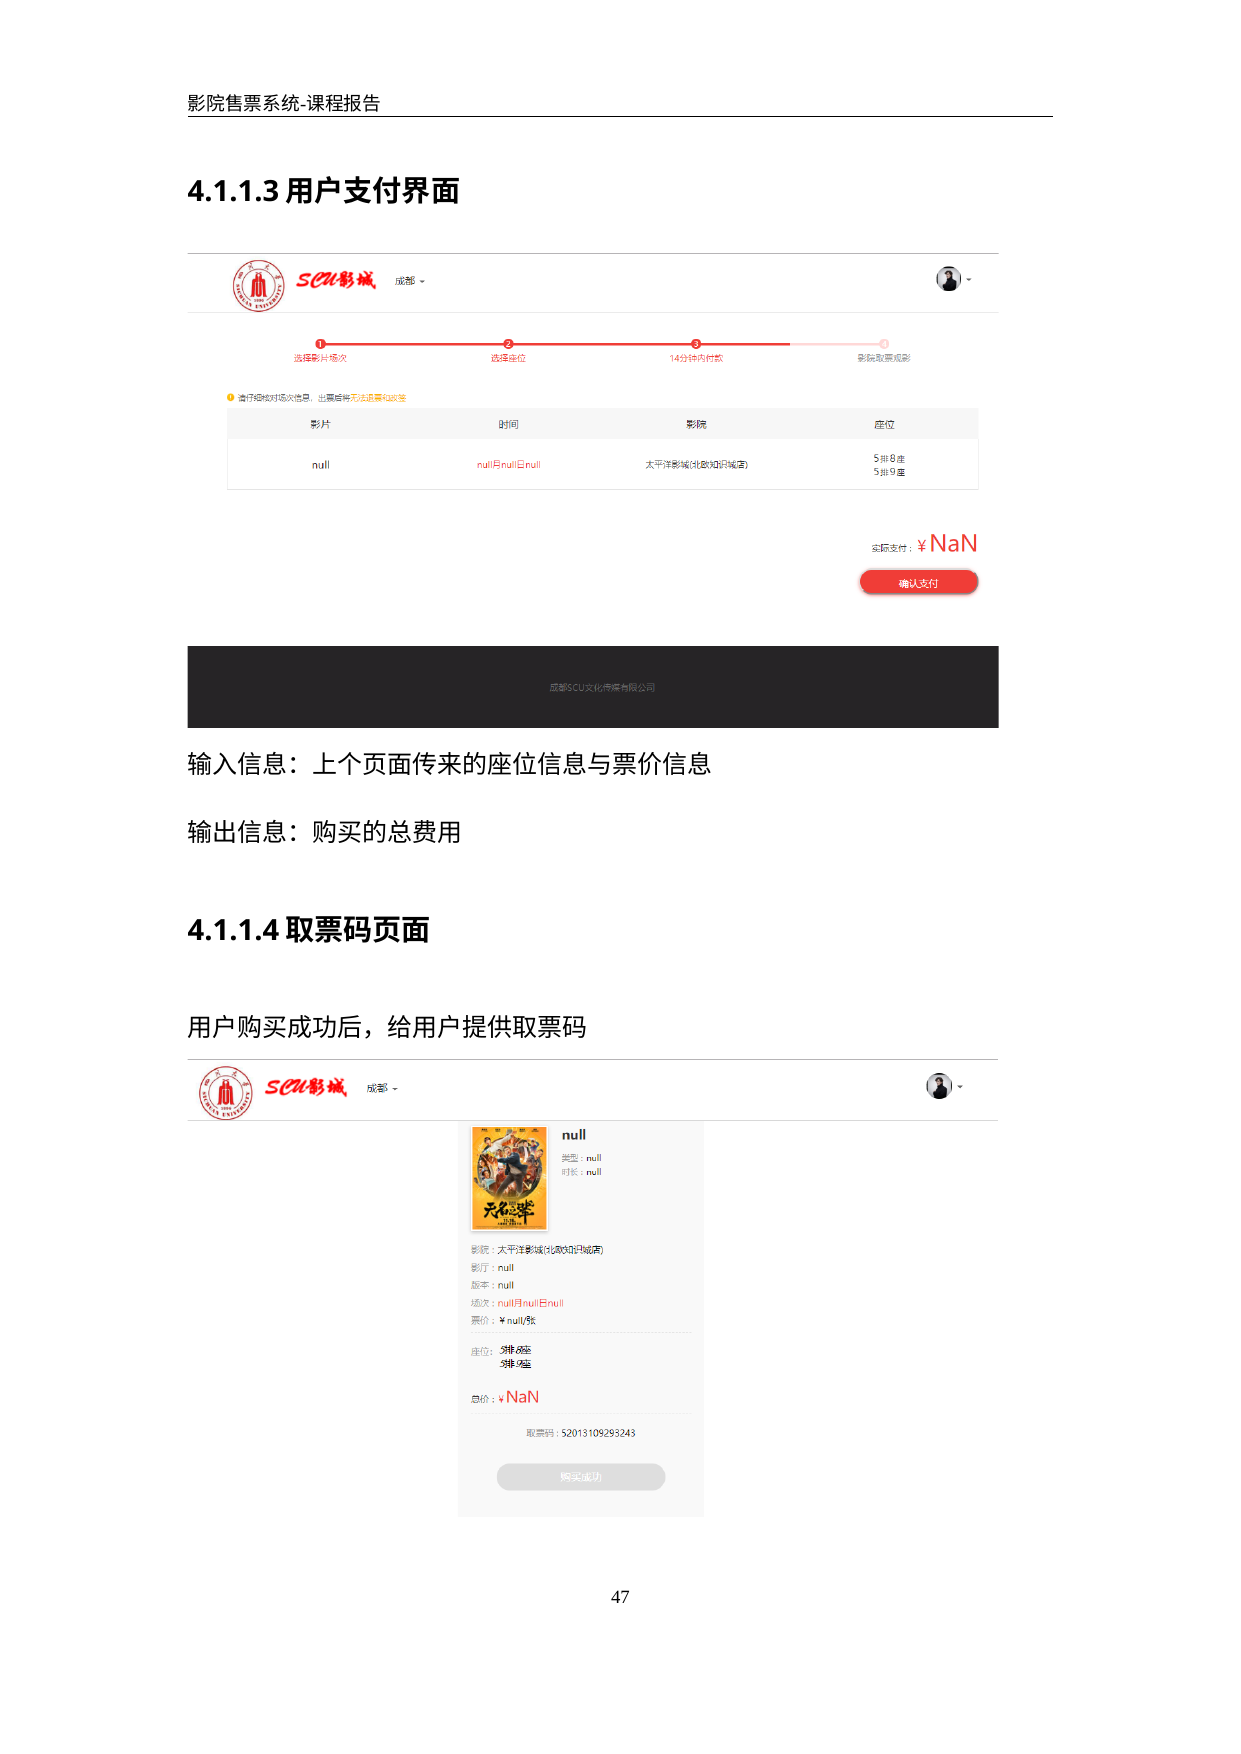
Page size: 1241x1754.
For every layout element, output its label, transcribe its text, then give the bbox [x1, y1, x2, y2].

picture [187, 1059, 998, 1542]
text 输入信息：上个页面传来的座位信息与票价信息 [187, 728, 1053, 796]
subtitle 4.1.1.3用户支付界面 [187, 155, 1053, 223]
subtitle 4.1.1.4取票码页面 [187, 893, 1053, 961]
text 输出信息：购买的总费用 [187, 796, 1053, 864]
picture [187, 253, 999, 728]
text 用户购买成功后，给用户提供取票码 [187, 992, 1053, 1059]
